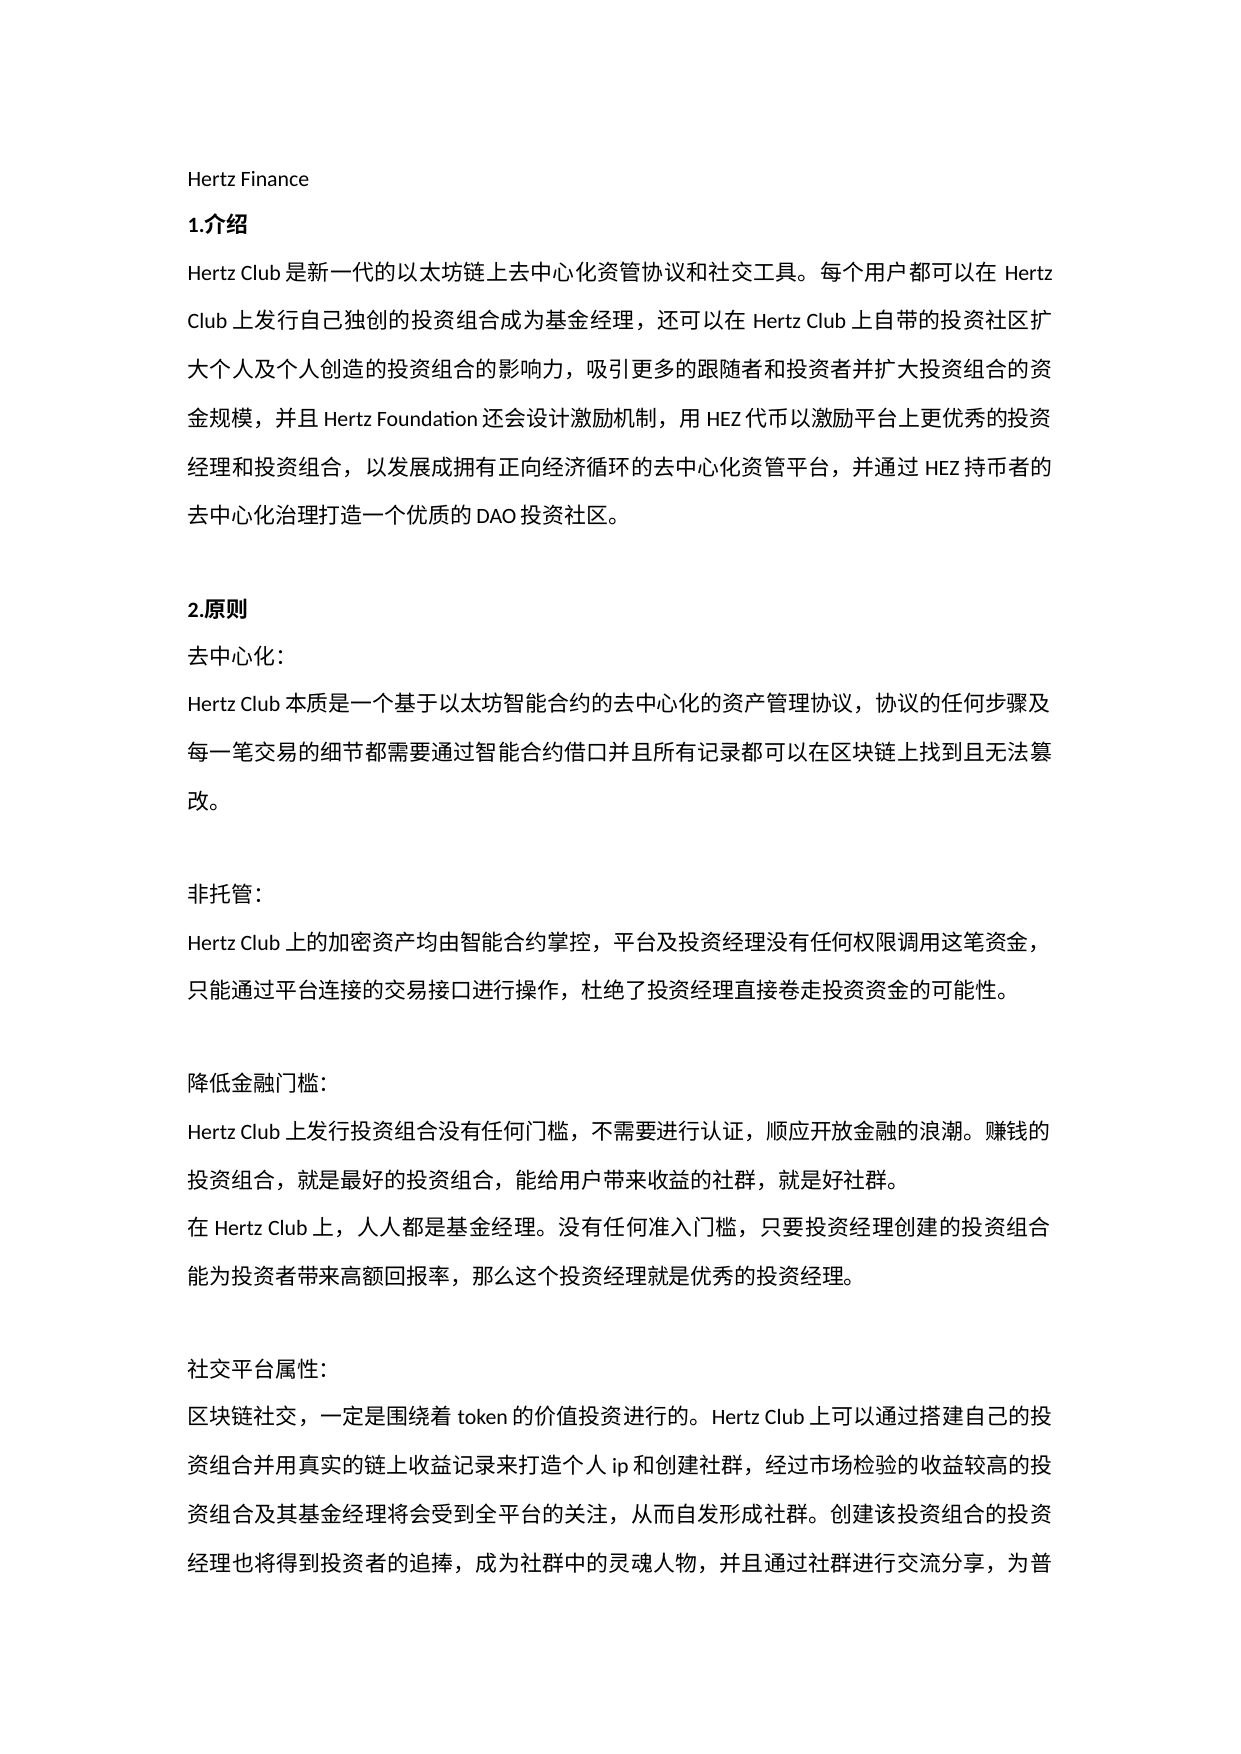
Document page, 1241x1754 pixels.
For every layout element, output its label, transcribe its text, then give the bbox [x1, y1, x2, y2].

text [187, 1400, 1053, 1579]
text 1.介绍 [187, 208, 1053, 240]
text Hertz Club本质是一个基于以太坊智能合约的去中心化的资产管理协议，协议的任何步骤及每一笔交易的细节都需要通过智能合约借口并且所有记录都可以在区块链上找到且无法篡改。 [187, 687, 1053, 817]
text 2.原则 [187, 592, 1053, 625]
text Hertz Club上的加密资产均由智能合约掌控，平台及投资经理没有任何权限调用这笔资金，只能通过平台连接的交易接口进行操作，杜绝了投资经理直接卷走投资资金的可能性。 [187, 925, 1053, 1006]
text Hertz Club是新一代的以太坊链上去中心化资管协议和社交工具。每个用户都可以在Hertz Club上发行自己独创的投资组合成为基金经理，还可以在Hertz Club上自带的投资社区扩大个人及个人创造的投资组合的影响力，吸引更多的跟随者和投资者并扩大投资组合的资金规模，并且Hertz Foundation还会设计激励机制，用HEZ代币以激励平台上更优秀的投资经理和投资组合，以发展成拥有正向经济循环的去中心化资管平台，并通过HEZ持币者的去中心化治理打造一个优质的DAO投资社区。 [187, 255, 1053, 531]
text 非托管： [187, 878, 1053, 910]
text 降低金融门槛： [187, 1067, 1053, 1099]
text 在Hertz Club上，人人都是基金经理。没有任何准入门槛，只要投资经理创建的投资组合能为投资者带来高额回报率，那么这个投资经理就是优秀的投资经理。 [187, 1211, 1053, 1292]
text 社交平台属性： [187, 1353, 1053, 1385]
text 去中心化： [187, 639, 1053, 672]
text Hertz Club上发行投资组合没有任何门槛，不需要进行认证，顺应开放金融的浪潮。赚钱的投资组合，就是最好的投资组合，能给用户带来收益的社群，就是好社群。 [187, 1114, 1053, 1196]
text Hertz Finance [187, 162, 1053, 194]
